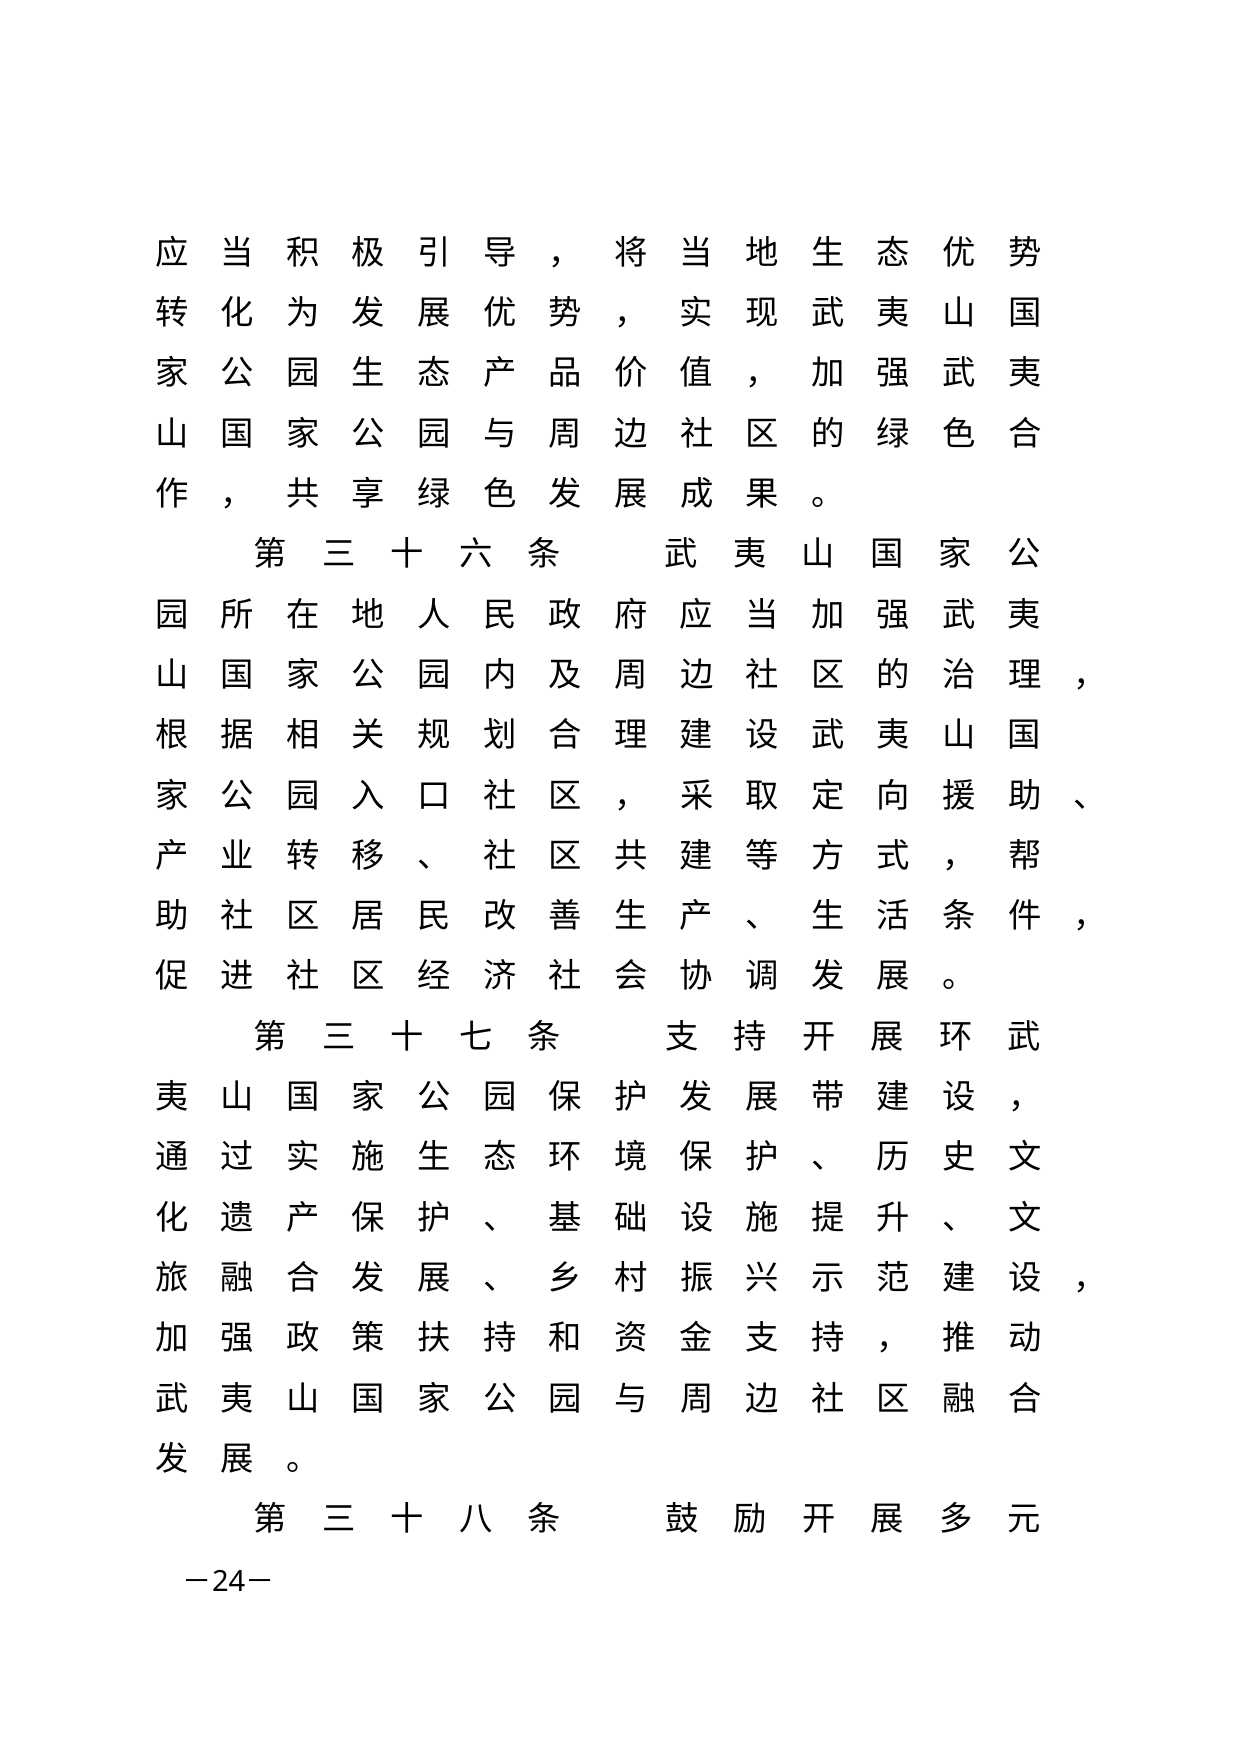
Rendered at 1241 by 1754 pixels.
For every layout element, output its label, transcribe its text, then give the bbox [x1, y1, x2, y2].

text 第三十六条 武夷山国家公园所在地人民政府应当加强武夷山国家公园内及周边社区的治理，根据相关规划合理建设武夷山国家公园入口社区，采取定向援助、产业转移、社区共建等方式，帮助社区居民改善生产、生活条件，促进社区经济社会协调发展。 [155, 521, 1073, 1003]
text 第三十八条 鼓励开展多元化、差异化的综合性生态保护补偿，按照国家和本省有关规定开展武夷山国家公园生态补偿工作。 [155, 1486, 1073, 1546]
text 第三十七条 支持开展环武夷山国家公园保护发展带建设，通过实施生态环境保护、历史文化遗产保护、基础设施提升、文旅融合发展、乡村振兴示范建设，加强政策扶持和资金支持，推动武夷山国家公园与周边社区融合发展。 [155, 1003, 1073, 1486]
text 武夷山国家公园所在地人民政府及武夷山国家公园管理机构应当积极引导，将当地生态优势转化为发展优势，实现武夷山国家公园生态产品价值，加强武夷山国家公园与周边社区的绿色合作，共享绿色发展成果。 [155, 219, 1073, 521]
